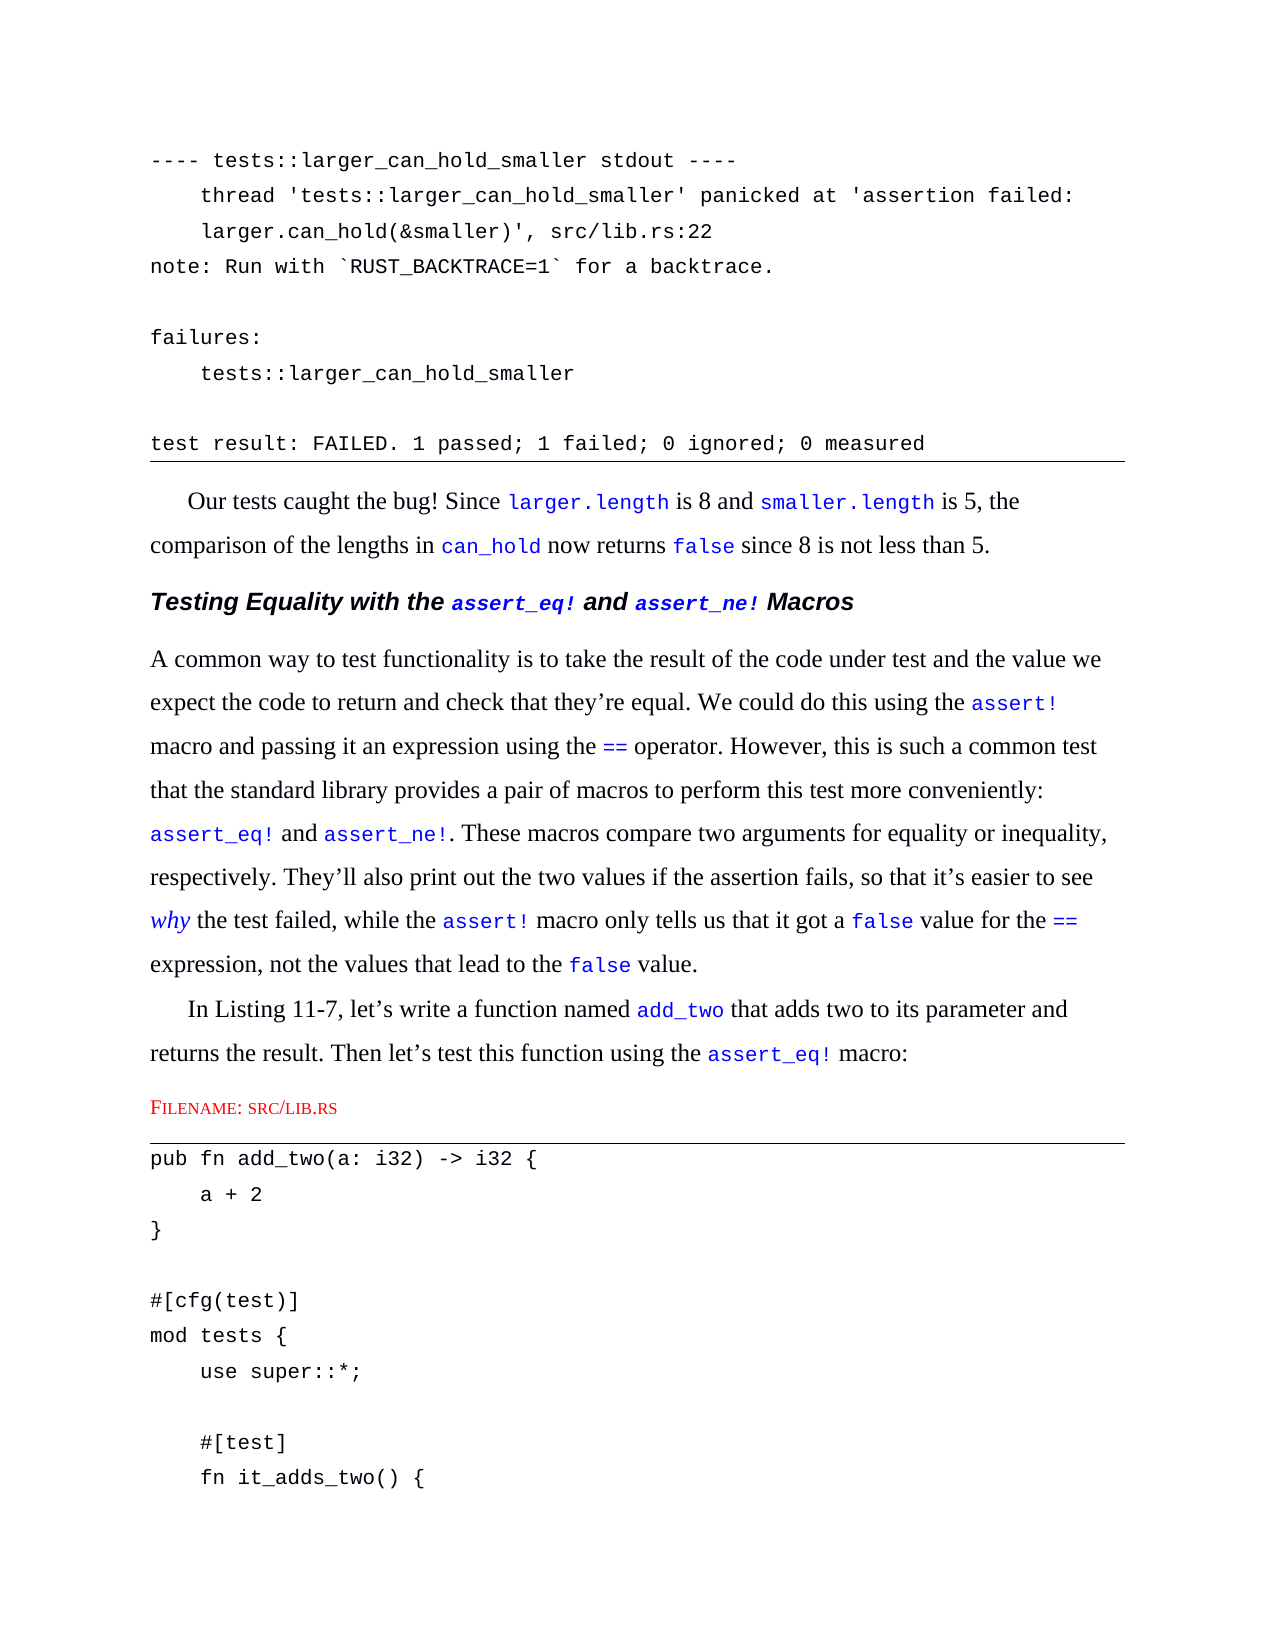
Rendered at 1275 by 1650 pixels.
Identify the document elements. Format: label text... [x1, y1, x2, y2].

text ---- tests::larger_can_hold_smaller stdout ---- [150, 150, 1125, 174]
text failures: [150, 327, 1125, 351]
text Testing Equality with the assert_eq! and assert_ne! Macros [150, 587, 1125, 617]
text #[cfg(test)] [150, 1290, 1125, 1314]
text note: Run with `RUST_BACKTRACE=1` for a backtrace. [150, 256, 1125, 280]
text Filename: src/lib.rs [150, 1095, 1125, 1119]
text mod tests { [150, 1326, 1125, 1349]
text fn it_adds_two() { [150, 1467, 1125, 1491]
text A common way to test functionality is to take the result of the code under test and the value we expect the code to return and check that they’re equal. We could do this using the assert! macro and passing it an expression using the == operator. However, this is such a common test that the standard library provides a pair of macros to perform this test more conveniently: assert_eq! and assert_ne!. These macros compare two arguments for equality or inequality, respectively. They’ll also print out the two values if the assertion fails, so that it’s easier to see why the test failed, while the assert! macro only tells us that it got a false value for the == expression, not the values that lead to the false value. [150, 644, 1125, 979]
text } [150, 1219, 1125, 1243]
text Our tests caught the bug! Since larger.length is 8 and smaller.length is 5, the comparison of the lengths in can_hold now returns false since 8 is not less than 5. [150, 486, 1125, 560]
text In Listing 11-7, let’s write a function named add_two that adds two to its parameter and returns the result. Then let’s test this function using the assert_eq! macro: [150, 994, 1125, 1067]
text thread 'tests::larger_can_hold_smaller' panicked at 'assertion failed: [150, 185, 1125, 209]
text use super::*; [150, 1361, 1125, 1384]
text #[test] [150, 1432, 1125, 1455]
text tests::larger_can_hold_smaller [150, 362, 1125, 386]
text pub fn add_two(a: i32) -> i32 { [150, 1144, 1125, 1172]
text a + 2 [150, 1184, 1125, 1207]
text larger.can_hold(&smaller)', src/lib.rs:22 [150, 221, 1125, 244]
text test result: FAILED. 1 passed; 1 failed; 0 ignored; 0 measured [150, 433, 1125, 461]
